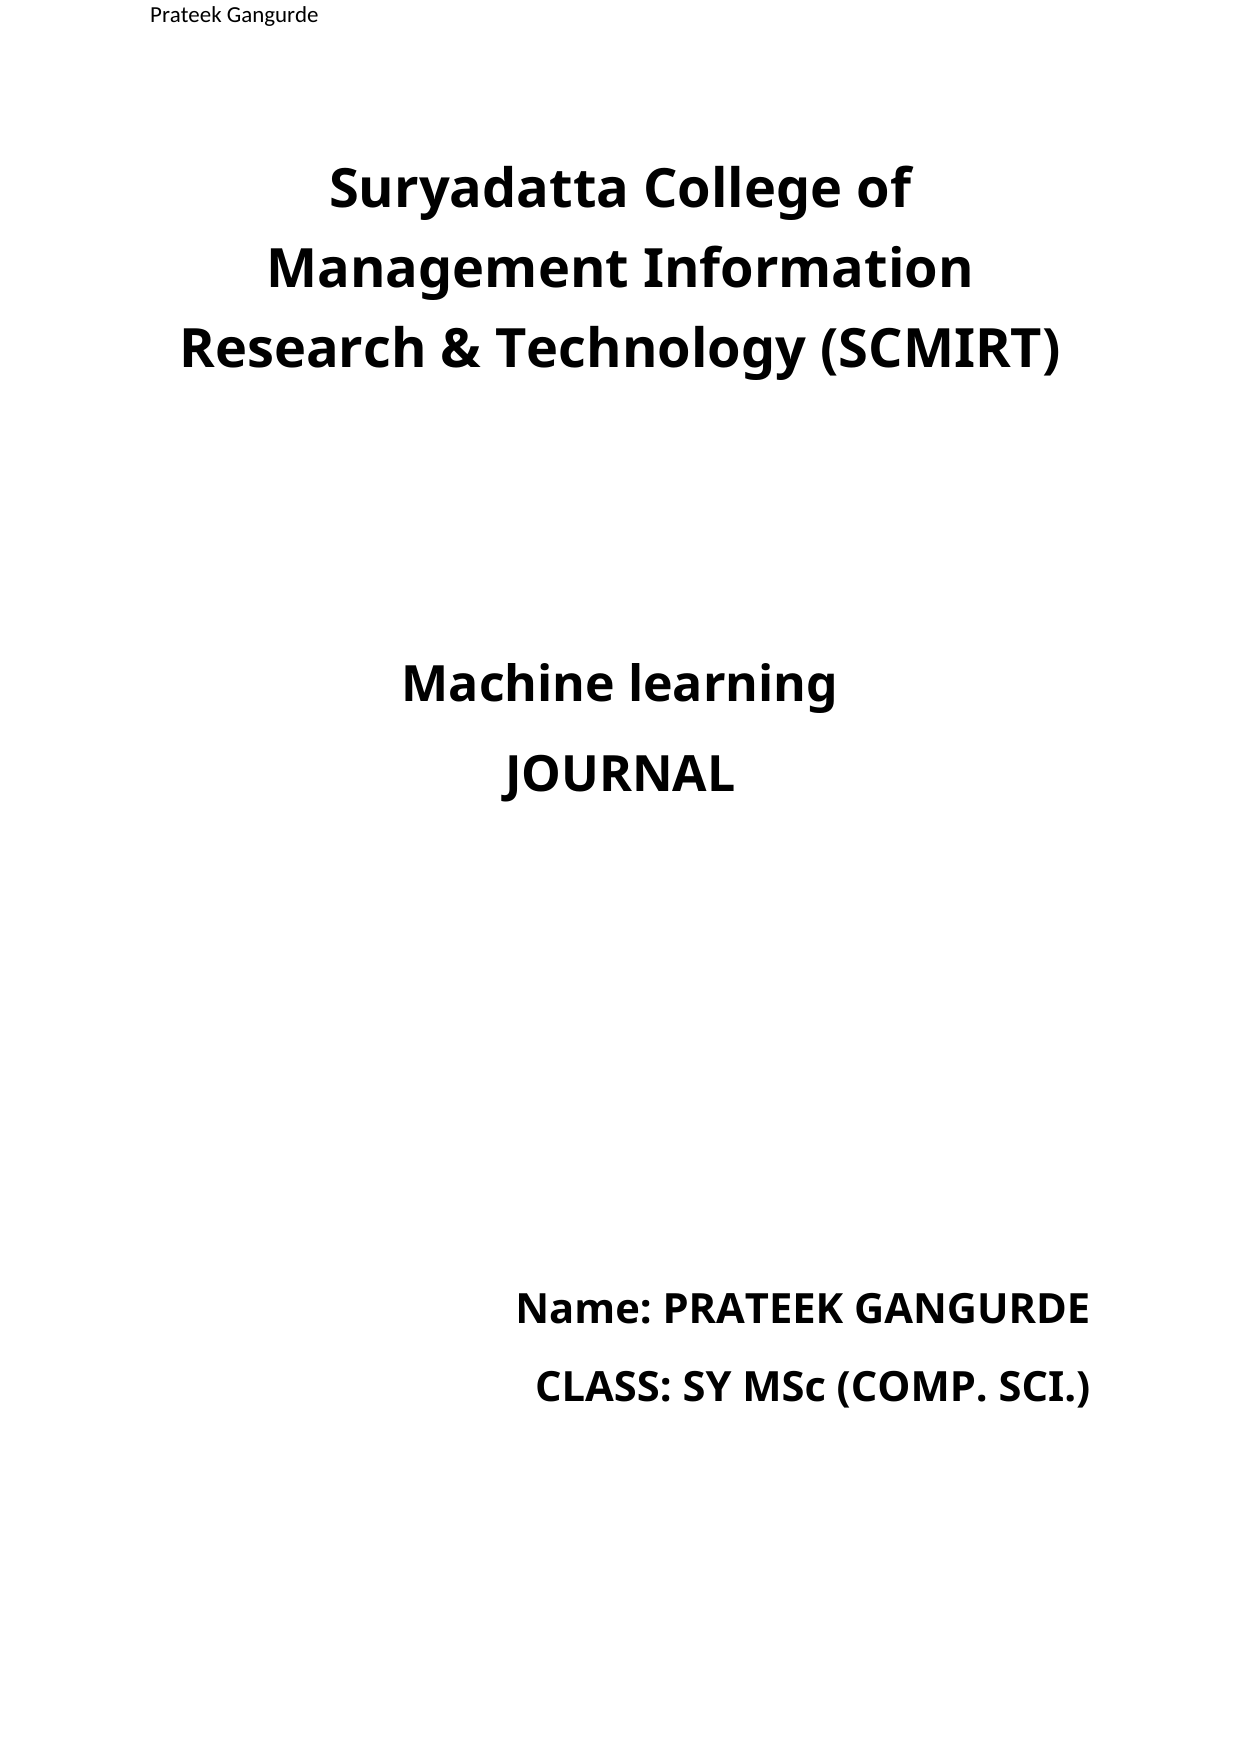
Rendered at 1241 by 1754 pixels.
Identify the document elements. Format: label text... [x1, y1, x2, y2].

text Name: PRATEEK GANGURDE [150, 1279, 1090, 1336]
text Suryadatta College of Management Information Research & Technology (SCMIRT) [150, 150, 1090, 383]
text Machine learning [150, 648, 1090, 716]
text JOURNAL [150, 738, 1090, 806]
text CLASS: SY MSc (COMP. SCI.) [150, 1357, 1090, 1414]
